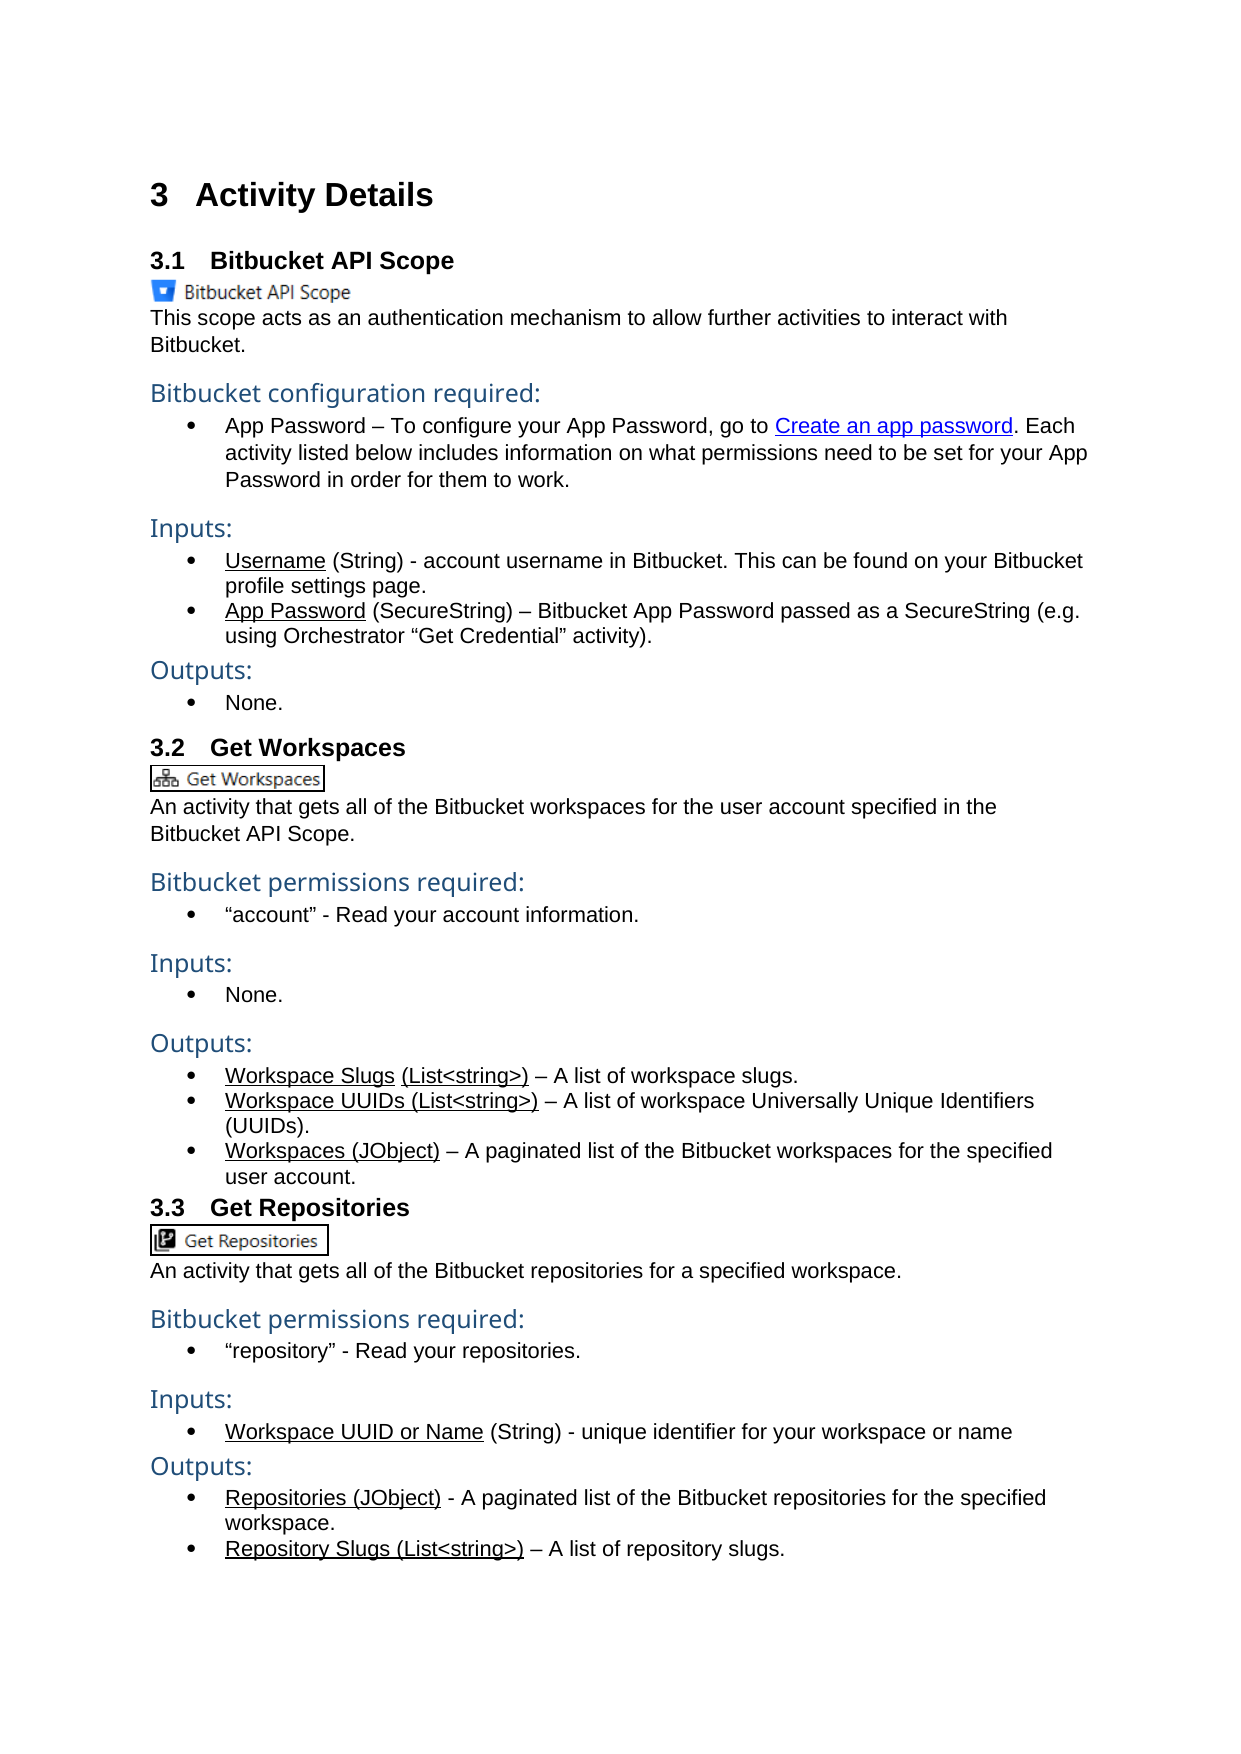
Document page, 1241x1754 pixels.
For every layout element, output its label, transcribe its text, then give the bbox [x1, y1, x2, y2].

subtitle Bitbucket permissions required: [150, 1302, 1090, 1336]
list Workspace Slugs (List<string>) – A list of workspace slugs. [187, 1063, 1090, 1088]
list App Password (SecureString) – Bitbucket App Password passed as a SecureString (e.g. using Orchestrator “Get Credential” activity). [187, 598, 1090, 649]
list App Password – To configure your App Password, go to Create an app password. Each activity listed below includes information on what permissions need to be set for your App Password in order for them to work. [187, 413, 1090, 492]
subtitle Outputs: [150, 653, 1090, 687]
list None. [187, 689, 1090, 715]
subtitle Bitbucket configuration required: [150, 376, 1090, 410]
subtitle Activity Details [150, 175, 1090, 213]
subtitle Outputs: [150, 1448, 1090, 1482]
list Repository Slugs (List<string>) – A list of repository slugs. [187, 1536, 1090, 1561]
list “account” - Read your account information. [187, 901, 1090, 927]
subtitle Outputs: [150, 1026, 1090, 1060]
list Workspace UUID or Name (String) - unique identifier for your workspace or name [187, 1419, 1090, 1444]
subtitle Inputs: [150, 511, 1090, 545]
list None. [187, 982, 1090, 1007]
text An activity that gets all of the Bitbucket workspaces for the user account specified in the Bitbucket API Scope. [150, 764, 1090, 846]
picture [152, 766, 323, 790]
list “repository” - Read your repositories. [187, 1338, 1090, 1363]
subtitle Bitbucket permissions required: [150, 865, 1090, 899]
picture [152, 1226, 327, 1254]
subtitle Get Repositories [150, 1193, 1090, 1222]
picture [150, 276, 362, 303]
subtitle Inputs: [150, 1382, 1090, 1416]
text An activity that gets all of the Bitbucket repositories for a specified workspace. [150, 1224, 1090, 1283]
list Workspaces (JObject) – A paginated list of the Bitbucket workspaces for the specified user account. [187, 1138, 1090, 1189]
list Username (String) - account username in Bitbucket. This can be found on your Bitbucket profile settings page. [187, 548, 1090, 598]
subtitle Get Workspaces [150, 733, 1090, 762]
subtitle Bitbucket API Scope [150, 246, 1090, 274]
list Repositories (JObject) - A paginated list of the Bitbucket repositories for the specified workspace. [187, 1485, 1090, 1536]
list Workspace UUIDs (List<string>) – A list of workspace Universally Unique Identifiers (UUIDs). [187, 1088, 1090, 1138]
text This scope acts as an authentication mechanism to allow further activities to interact with Bitbucket. [150, 277, 1090, 357]
subtitle Inputs: [150, 945, 1090, 979]
